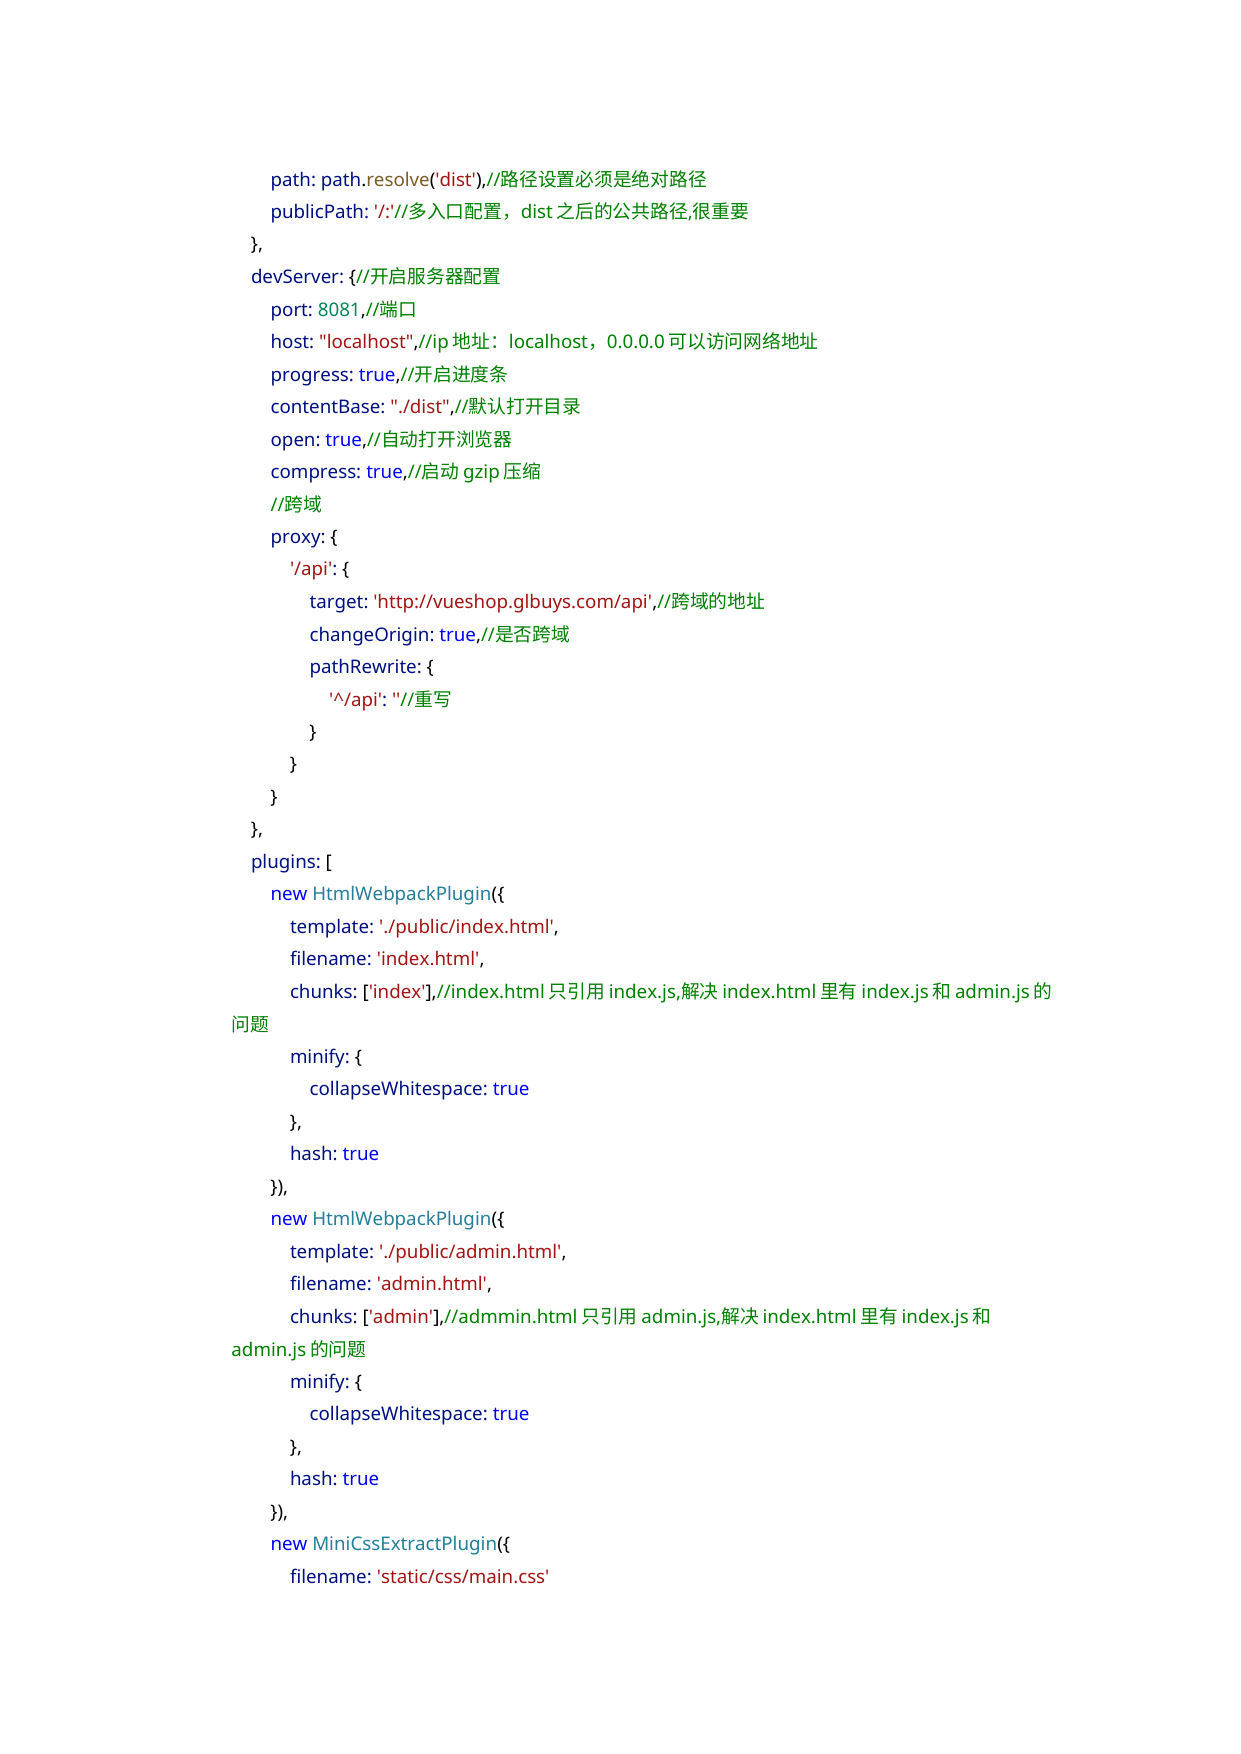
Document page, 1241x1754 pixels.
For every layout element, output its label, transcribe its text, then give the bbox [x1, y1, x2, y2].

text filename: 'static/css/main.css' [231, 1559, 1053, 1592]
text hash: true [231, 1137, 1053, 1169]
text } [231, 747, 1053, 779]
text }, [231, 227, 1053, 259]
text }, [231, 1429, 1053, 1462]
text new HtmlWebpackPlugin({ [231, 1202, 1053, 1234]
text chunks: ['admin'],//admmin.html只引用admin.js,解决index.html里有index.js和admin.js的问题 [231, 1299, 1053, 1364]
text new MiniCssExtractPlugin({ [231, 1527, 1053, 1559]
text devServer: {//开启服务器配置 [231, 259, 1053, 292]
text progress: true,//开启进度条 [231, 357, 1053, 389]
text minify: { [231, 1039, 1053, 1072]
text path: path.resolve('dist'),//路径设置必须是绝对路径 [231, 162, 1053, 194]
text host: "localhost",//ip地址：localhost，0.0.0.0可以访问网络地址 [231, 324, 1053, 357]
text open: true,//自动打开浏览器 [231, 422, 1053, 454]
text hash: true [231, 1462, 1053, 1494]
text } [231, 779, 1053, 812]
text collapseWhitespace: true [231, 1397, 1053, 1429]
text template: './public/index.html', [231, 909, 1053, 942]
text //跨域 [231, 487, 1053, 519]
text pathRewrite: { [231, 649, 1053, 682]
text }), [231, 1494, 1053, 1527]
text filename: 'index.html', [231, 942, 1053, 974]
text publicPath: '/:'//多入口配置，dist之后的公共路径,很重要 [231, 194, 1053, 227]
text new HtmlWebpackPlugin({ [231, 877, 1053, 909]
text }, [231, 812, 1053, 844]
text contentBase: "./dist",//默认打开目录 [231, 389, 1053, 422]
text chunks: ['index'],//index.html只引用index.js,解决index.html里有index.js和admin.js的问题 [231, 974, 1053, 1039]
text collapseWhitespace: true [231, 1072, 1053, 1104]
text plugins: [ [231, 844, 1053, 877]
text }, [231, 1104, 1053, 1137]
text minify: { [231, 1364, 1053, 1397]
text } [231, 714, 1053, 747]
text '/api': { [231, 552, 1053, 584]
text compress: true,//启动gzip压缩 [231, 454, 1053, 487]
text target: 'http://vueshop.glbuys.com/api',//跨域的地址 [231, 584, 1053, 617]
text port: 8081,//端口 [231, 292, 1053, 324]
text filename: 'admin.html', [231, 1267, 1053, 1299]
text }), [231, 1169, 1053, 1202]
text changeOrigin: true,//是否跨域 [231, 617, 1053, 649]
text proxy: { [231, 519, 1053, 552]
text '^/api': ''//重写 [231, 682, 1053, 714]
text template: './public/admin.html', [231, 1234, 1053, 1267]
